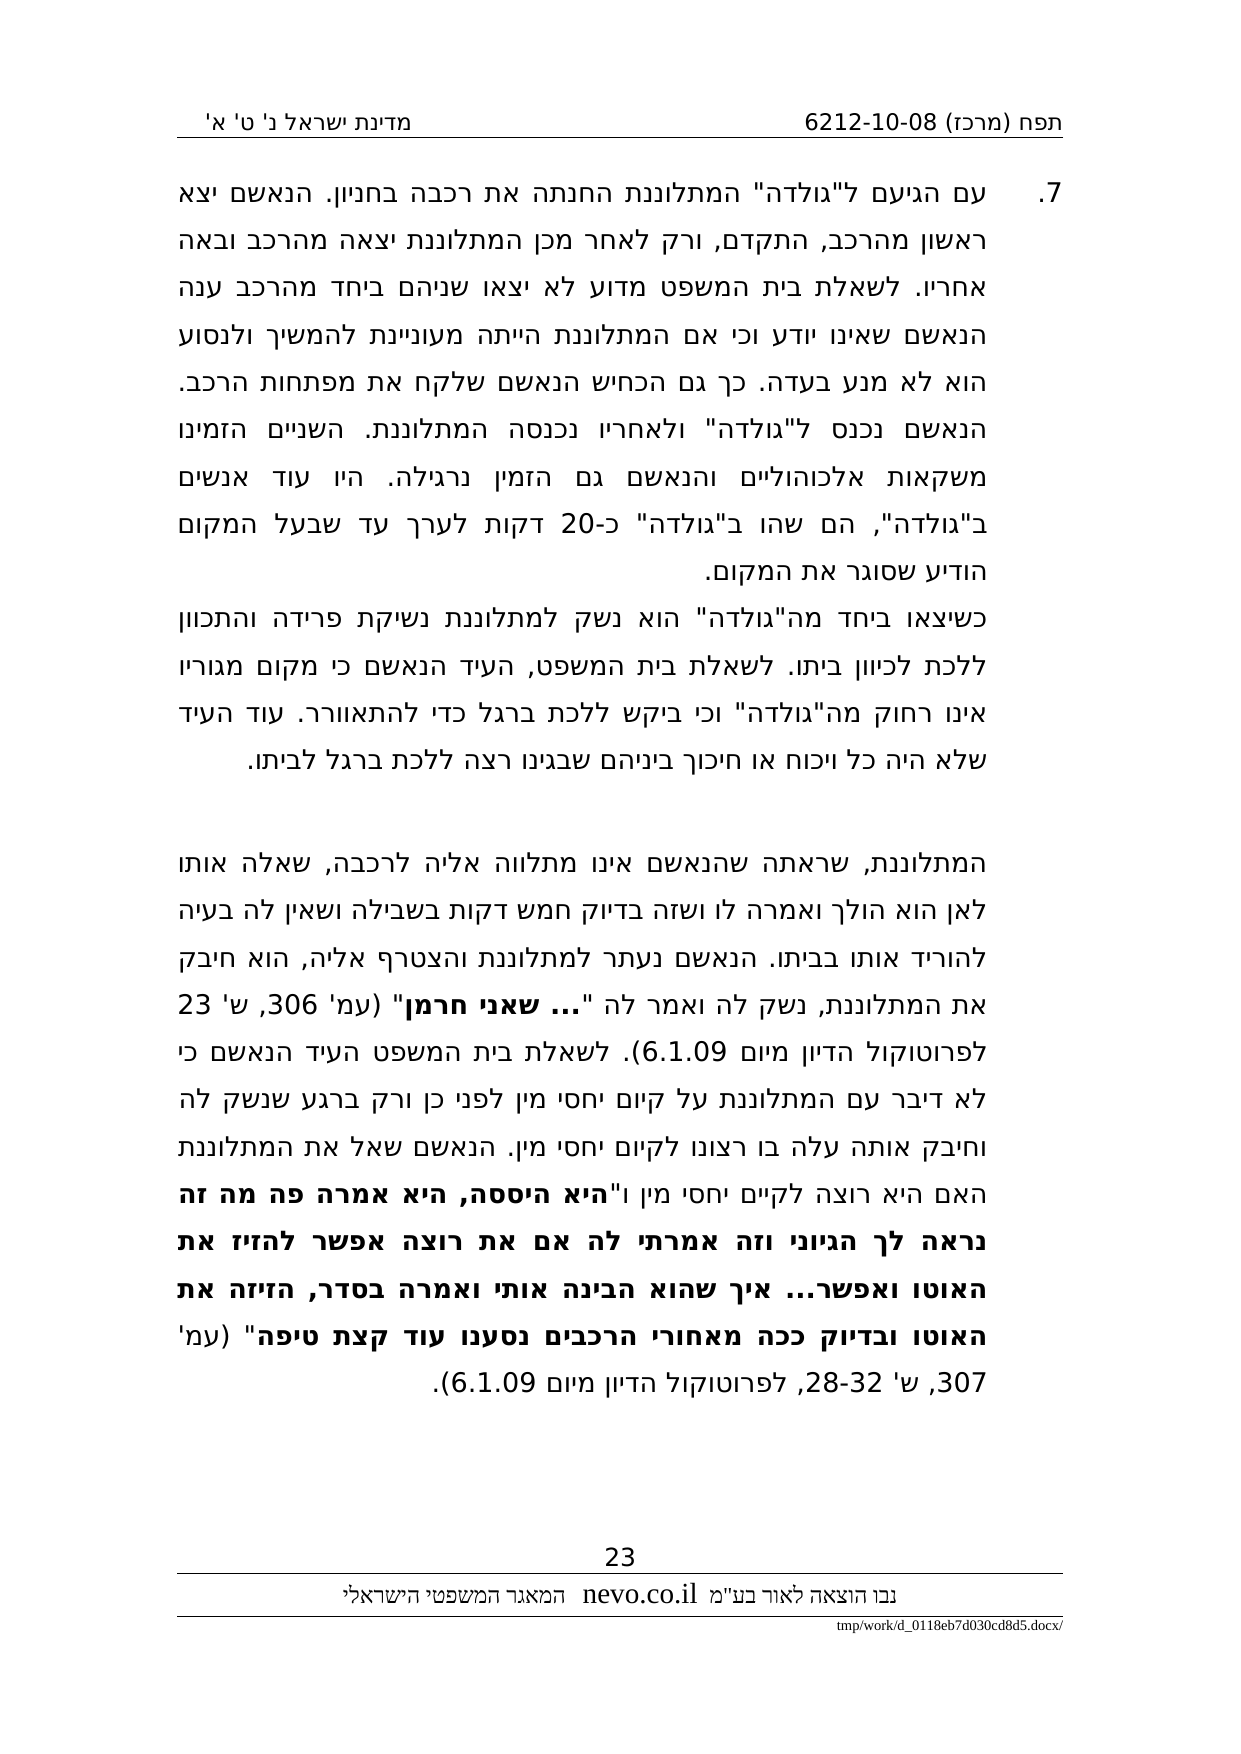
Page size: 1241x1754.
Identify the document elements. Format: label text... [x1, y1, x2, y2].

text 7. עם הגיעם ל"גולדה" המתלוננת החנתה את רכבה בחניון. הנאשם יצא ראשון מהרכב, התקדם, ורק לאחר מכן המתלוננת יצאה מהרכב ובאה אחריו. לשאלת בית המשפט מדוע לא יצאו שניהם ביחד מהרכב ענה הנאשם שאינו יודע וכי אם המתלוננת הייתה מעוניינת להמשיך ולנסוע הוא לא מנע בעדה. כך גם הכחיש הנאשם שלקח את מפתחות הרכב. הנאשם נכנס ל"גולדה" ולאחריו נכנסה המתלוננת. השניים הזמינו משקאות אלכוהוליים והנאשם גם הזמין נרגילה. היו עוד אנשים ב"גולדה", הם שהו ב"גולדה" כ-20 דקות לערך עד שבעל המקום הודיע שסוגר את המקום. [177, 177, 1063, 587]
text כשיצאו ביחד מה"גולדה" הוא נשק למתלוננת נשיקת פרידה והתכוון ללכת לכיוון ביתו. לשאלת בית המשפט, העיד הנאשם כי מקום מגוריו אינו רחוק מה"גולדה" וכי ביקש ללכת ברגל כדי להתאוורר. עוד העיד שלא היה כל ויכוח או חיכוך ביניהם שבגינו רצה ללכת ברגל לביתו. [177, 603, 988, 776]
text המתלוננת, שראתה שהנאשם אינו מתלווה אליה לרכבה, שאלה אותו לאן הוא הולך ואמרה לו ושזה בדיוק חמש דקות בשבילה ושאין לה בעיה להוריד אותו בביתו. הנאשם נעתר למתלוננת והצטרף אליה, הוא חיבק את המתלוננת, נשק לה ואמר לה "... שאני חרמן" (עמ' 306, ש' 23 לפרוטוקול הדיון מיום 6.1.09). לשאלת בית המשפט העיד הנאשם כי לא דיבר עם המתלוננת על קיום יחסי מין לפני כן ורק ברגע שנשק לה וחיבק אותה עלה בו רצונו לקיום יחסי מין. הנאשם שאל את המתלוננת האם היא רוצה לקיים יחסי מין ו"היא היססה, היא אמרה פה מה זה נראה לך הגיוני וזה אמרתי לה אם את רוצה אפשר להזיז את האוטו ואפשר... איך שהוא הבינה אותי ואמרה בסדר, הזיזה את האוטו ובדיוק ככה מאחורי הרכבים נסענו עוד קצת טיפה" (עמ' 307, ש' 28-32, לפרוטוקול הדיון מיום 6.1.09). [177, 847, 988, 1399]
